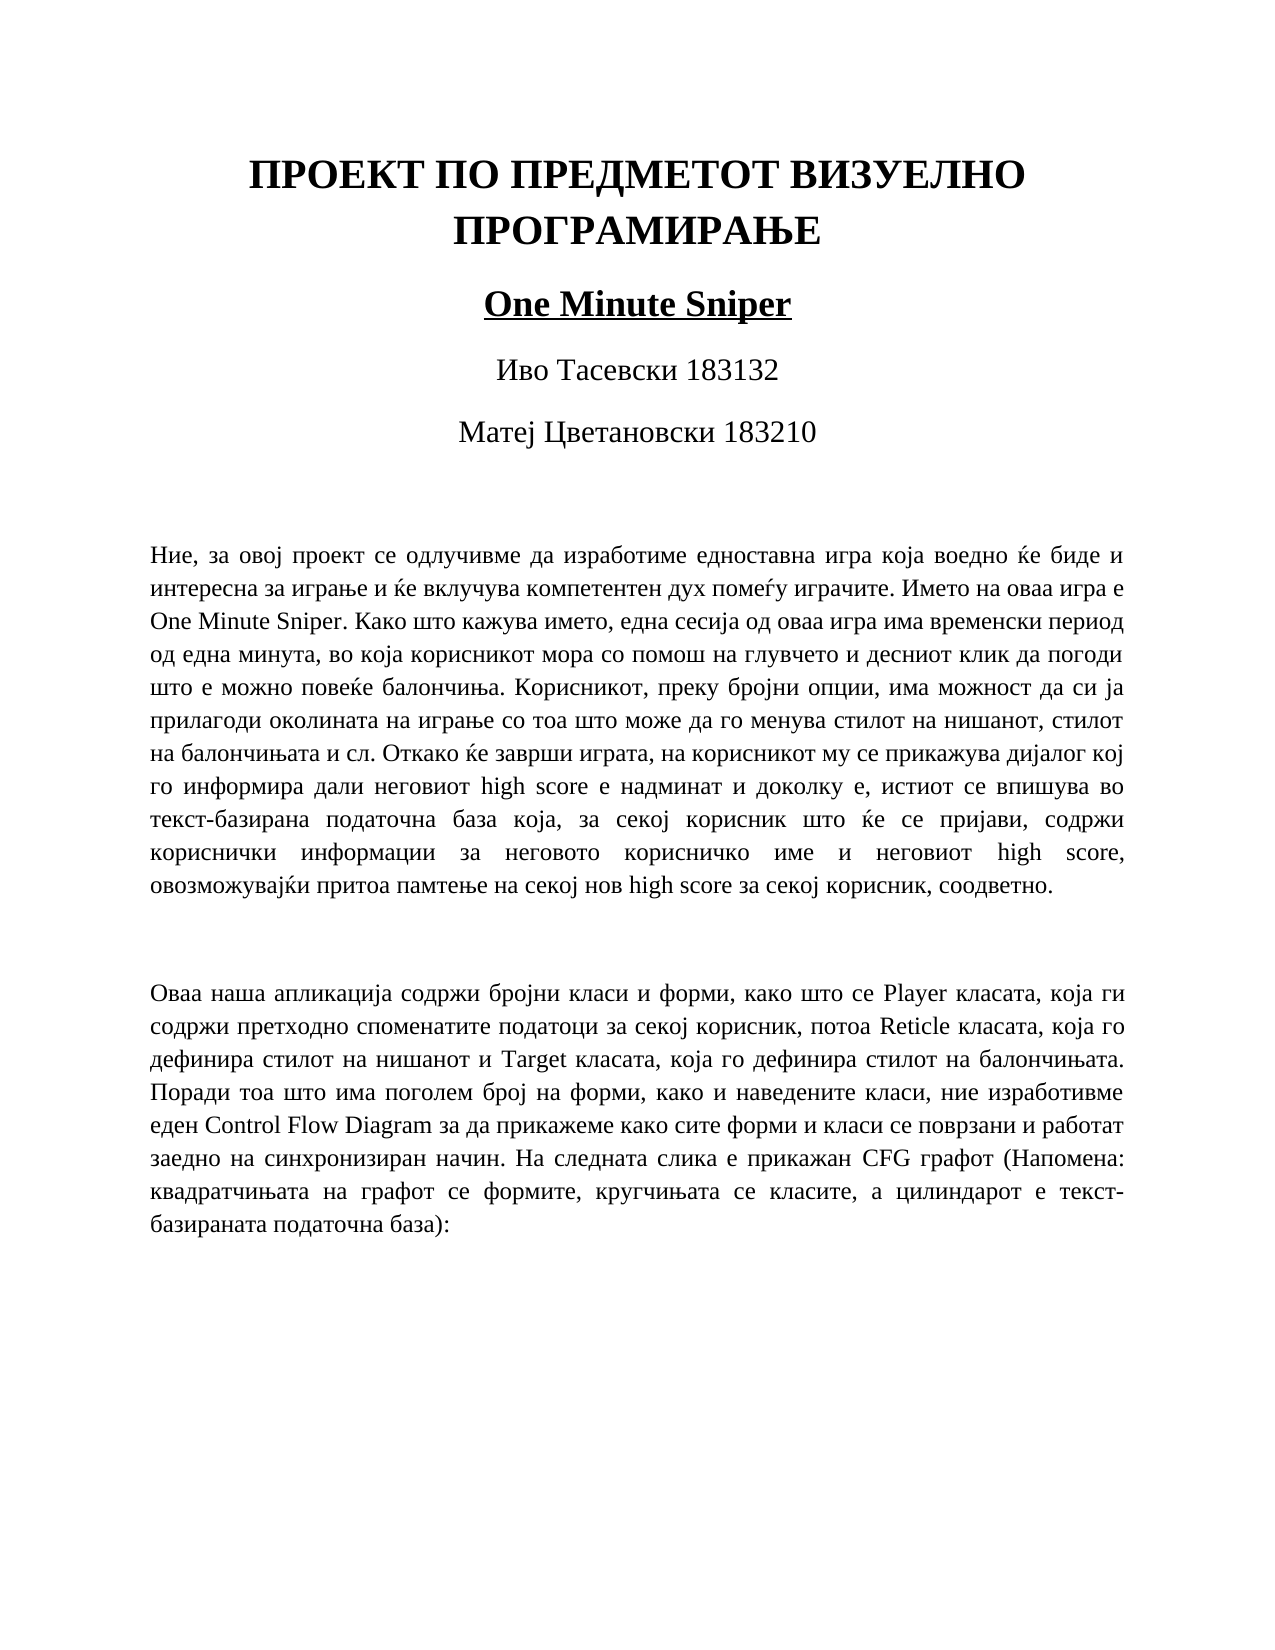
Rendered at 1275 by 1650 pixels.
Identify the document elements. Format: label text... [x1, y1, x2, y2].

text Ние, за овој проект се одлучивме да изработиме едноставна игра која воедно ќе биде и интересна за играње и ќе вклучува компетентен дух помеѓу играчите. Името на оваа игра е One Minute Sniper. Како што кажува името, една сесија од оваа игра има временски период од една минута, во која корисникот мора со помош на глувчето и десниот клик да погоди што е можно повеќе балончиња. Корисникот, преку бројни опции, има можност да си ја прилагоди околината на играње со тоа што може да го менува стилот на нишанот, стилот на балончињата и сл. Откако ќе заврши играта, на корисникот му се прикажува дијалог кој го информира дали неговиот high score е надминат и доколку е, истиот се впишува во текст-базирана податочна база која, за секој корисник што ќе се пријави, содржи кориснички информации за неговото корисничко име и неговиот high score, овозможувајќи притоа памтење на секој нов high score за секој корисник, соодветно. [150, 540, 1125, 899]
text One Minute Sniper [150, 281, 1125, 324]
text Оваа наша апликација содржи бројни класи и форми, како што се Player класата, која ги содржи претходно споменатите податоци за секој корисник, потоа Reticle класата, која го дефинира стилот на нишанот и Target класата, која го дефинира стилот на балончињата. Поради тоа што има поголем број на форми, како и наведените класи, ние изработивме еден Control Flow Diagram за да прикажеме како сите форми и класи се поврзани и работат заедно на синхронизиран начин. На следната слика е прикажан CFG графот (Напомена: квадратчињата на графот се формите, кругчињата се класите, а цилиндарот е текст-базираната податочна база): [150, 978, 1125, 1238]
text ПРОЕКТ ПО ПРЕДМЕТОТ ВИЗУЕЛНО ПРОГРАМИРАЊЕ [150, 150, 1125, 253]
text Матеј Цветановски 183210 [150, 413, 1125, 449]
text Иво Тасевски 183132 [150, 351, 1125, 387]
